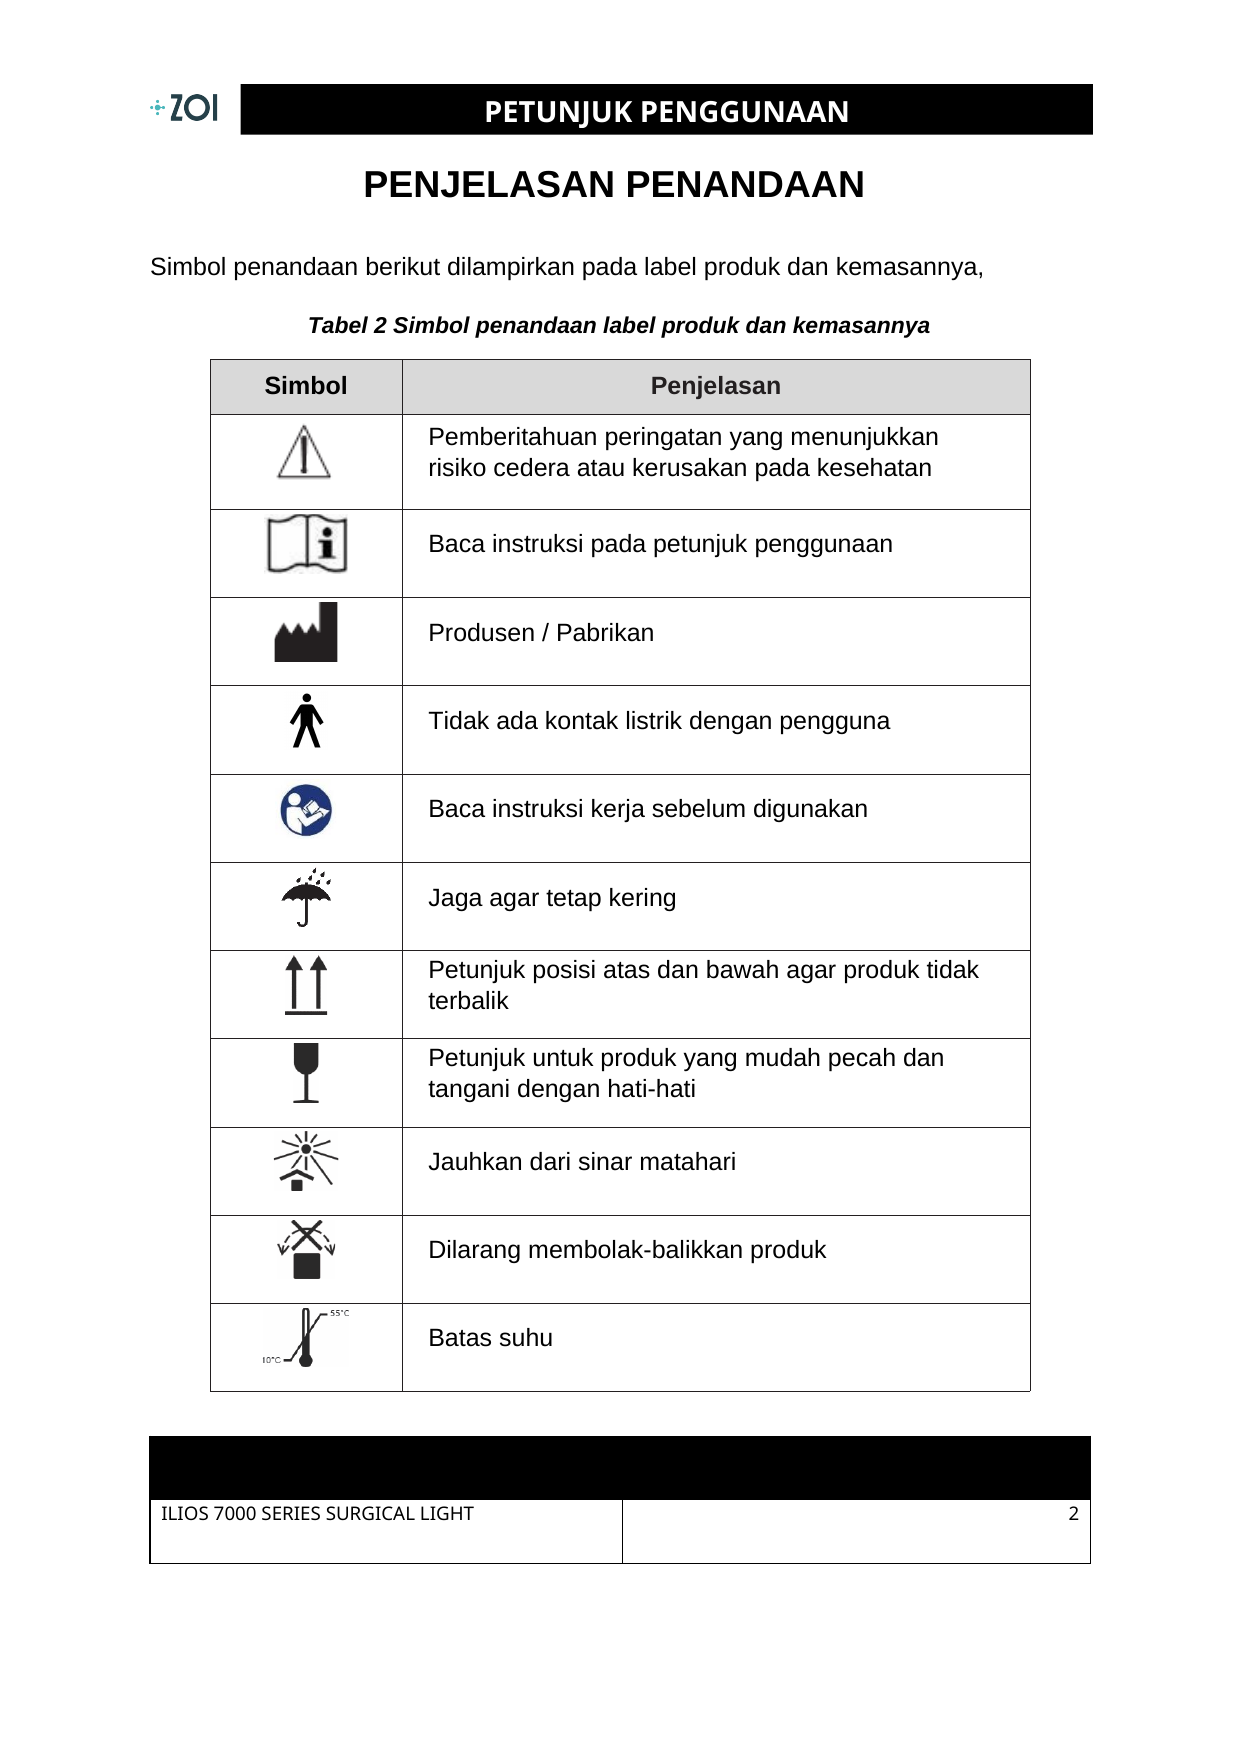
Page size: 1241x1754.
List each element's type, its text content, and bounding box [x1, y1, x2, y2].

table_cell Jaga agar tetap kering [403, 863, 1030, 950]
table_cell Dilarang membolak-balikkan produk [403, 1216, 1030, 1303]
picture [284, 691, 328, 750]
table_cell [211, 1128, 402, 1214]
picture [285, 955, 328, 1015]
table_cell Pemberitahuan peringatan yang menunjukkan risiko cedera atau kerusakan pada kesehatan [403, 415, 1030, 509]
text Tabel 2 Simbol penandaan label produk dan kemasannya [150, 312, 1090, 338]
text Simbol penandaan berikut dilampirkan pada label produk dan kemasannya, [150, 252, 1090, 281]
picture [275, 779, 337, 839]
picture [275, 422, 337, 482]
table_cell Petunjuk posisi atas dan bawah agar produk tidak terbalik [403, 951, 1030, 1038]
picture [274, 602, 338, 662]
table_cell [211, 686, 402, 774]
table_cell [211, 510, 402, 597]
table_cell Produsen / Pabrikan [403, 598, 1030, 685]
picture [262, 1308, 349, 1367]
table_cell Baca instruksi pada petunjuk penggunaan [403, 510, 1030, 597]
picture [150, 94, 218, 121]
table_cell [211, 1216, 402, 1303]
table_cell [211, 1039, 402, 1126]
table_cell Batas suhu [403, 1304, 1030, 1391]
table_header Simbol [211, 360, 402, 414]
table_header Penjelasan [403, 360, 1030, 414]
picture [264, 514, 348, 574]
table_cell Jauhkan dari sinar matahari [403, 1128, 1030, 1214]
text PENJELASAN PENANDAAN [150, 162, 1078, 206]
table_cell Tidak ada kontak listrik dengan pengguna [403, 686, 1030, 774]
table_cell [211, 598, 402, 685]
table_cell Petunjuk untuk produk yang mudah pecah dan tangani dengan hati-hati [403, 1039, 1030, 1126]
table_cell Baca instruksi kerja sebelum digunakan [403, 775, 1030, 862]
picture [277, 1220, 336, 1279]
table_cell [211, 775, 402, 862]
table_cell [211, 951, 402, 1038]
table_cell [211, 863, 402, 950]
picture [281, 867, 331, 927]
table_cell [211, 1304, 402, 1391]
table_cell [211, 415, 402, 509]
picture [273, 1131, 339, 1191]
picture [293, 1043, 319, 1103]
